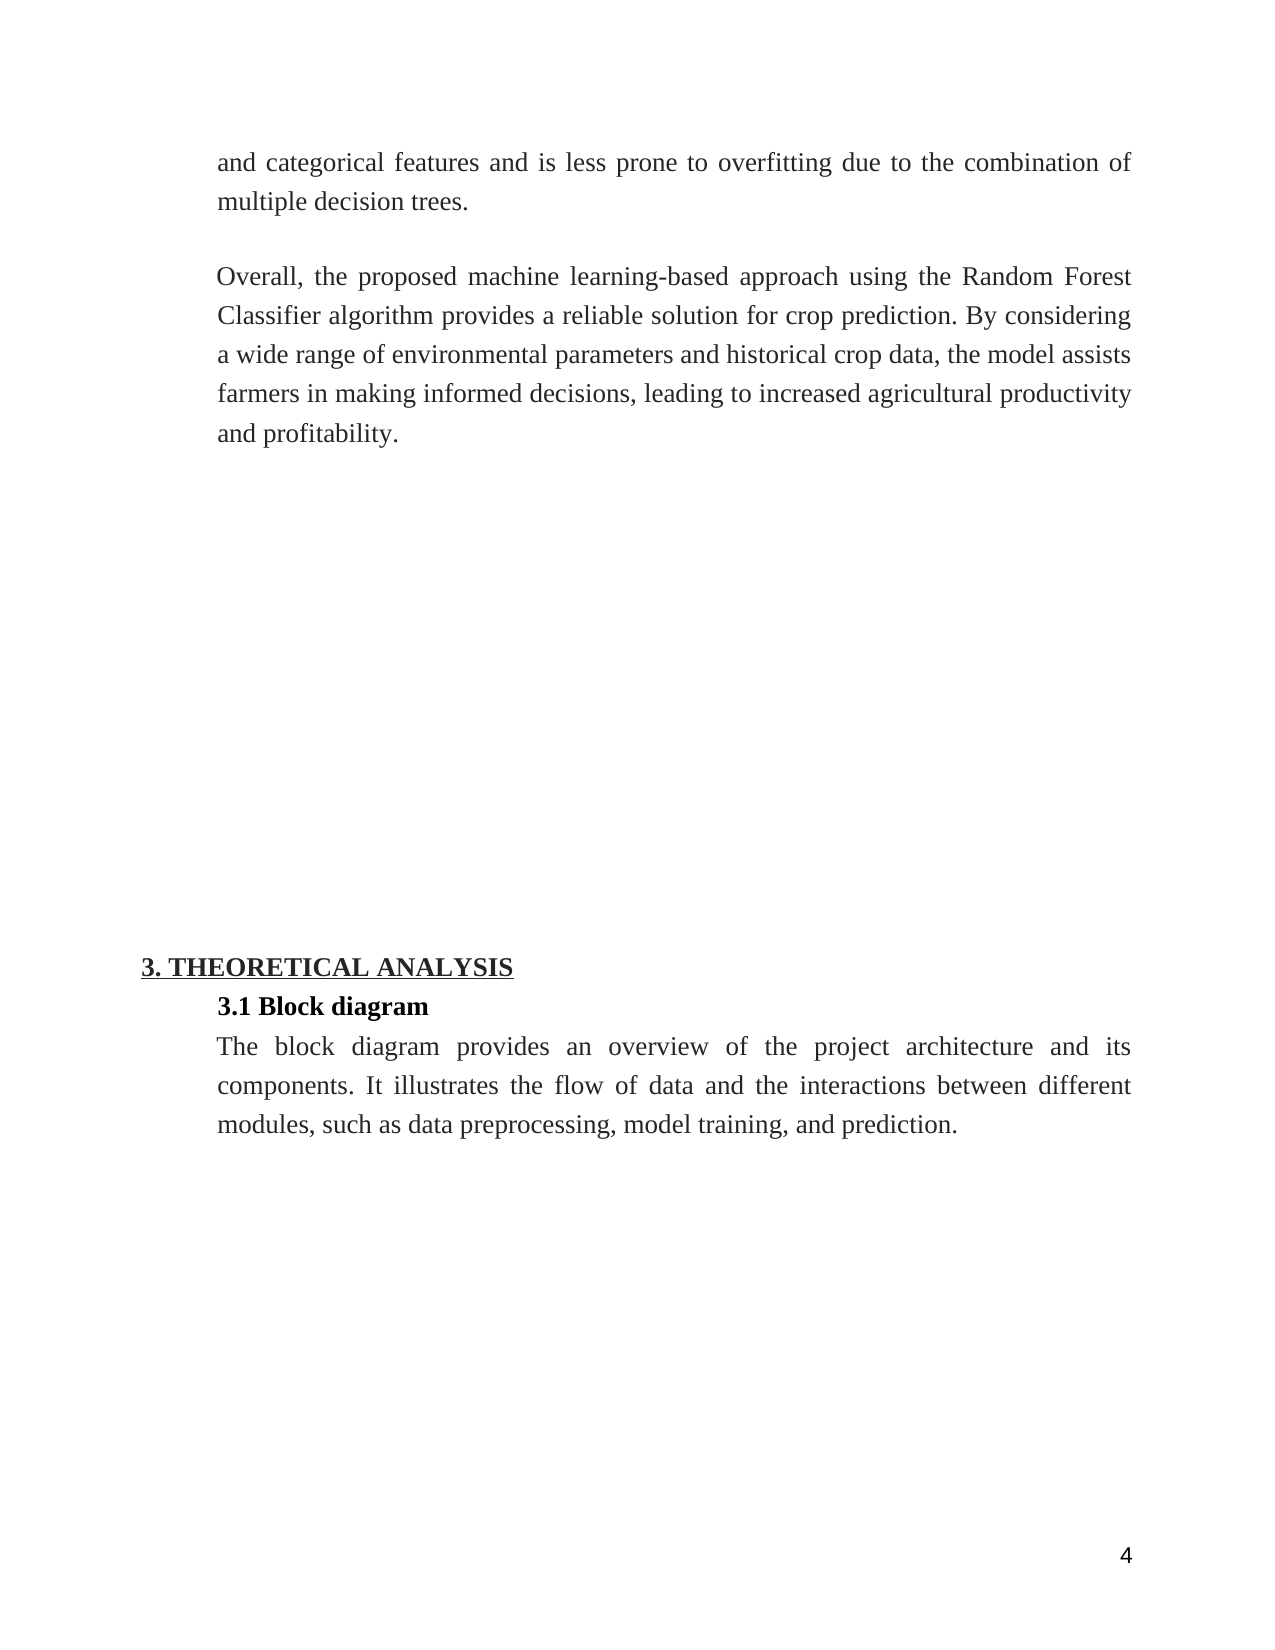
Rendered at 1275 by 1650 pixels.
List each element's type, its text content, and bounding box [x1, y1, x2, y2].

text Overall, the proposed machine learning-based approach using the Random Forest Classifier algorithm provides a reliable solution for crop prediction. By considering a wide range of environmental parameters and historical crop data, the model assists farmers in making informed decisions, leading to increased agricultural productivity and profitability. [216, 260, 1132, 448]
subtitle 3.1 Block diagram [217, 991, 1132, 1022]
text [216, 146, 1132, 216]
text The block diagram provides an overview of the project architecture and its components. It illustrates the flow of data and the interactions between different modules, such as data preprocessing, model training, and prediction. [216, 1030, 1132, 1139]
subtitle 3. THEORETICAL ANALYSIS [141, 951, 1132, 982]
